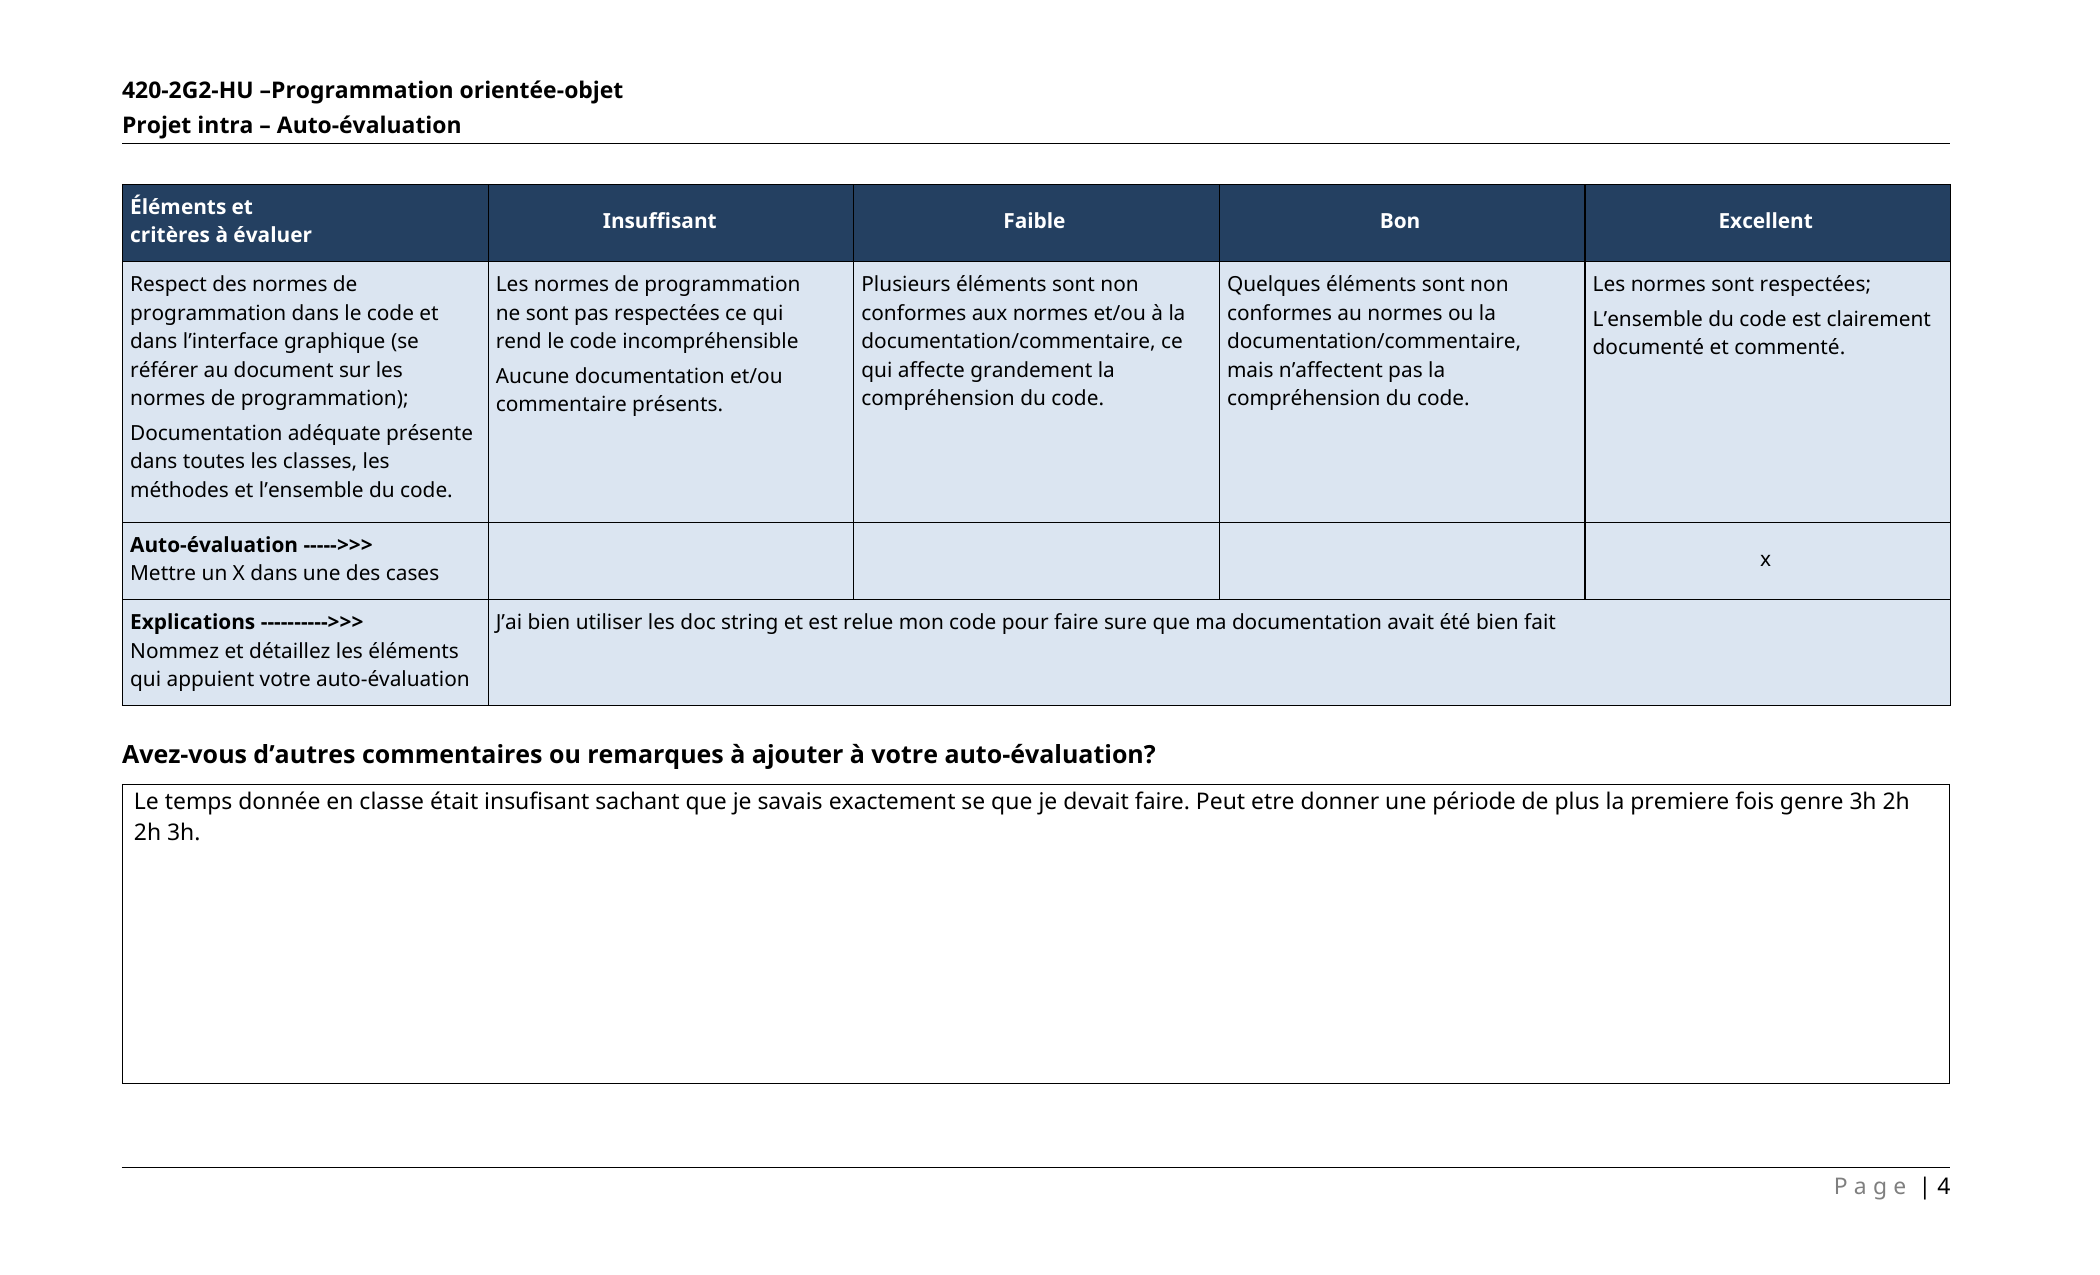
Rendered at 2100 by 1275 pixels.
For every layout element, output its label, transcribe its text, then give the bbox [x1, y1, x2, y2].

table_cell Explications ---------->>> Nommez et détaillez les éléments qui appuient votre auto-évaluation [123, 600, 488, 705]
table_cell Plusieurs éléments sont non conformes aux normes et/ou à la documentation/commentaire, ce qui affecte grandement la compréhension du code. [854, 262, 1219, 522]
table_cell [489, 523, 853, 599]
table_header Faible [854, 185, 1219, 261]
table_cell [854, 523, 1219, 599]
table_cell J’ai bien utiliser les doc string et est relue mon code pour faire sure que ma documentation avait été bien fait [489, 600, 1950, 705]
table_cell Auto-évaluation ----->>> Mettre un X dans une des cases [123, 523, 488, 599]
table_cell Les normes sont respectées; L’ensemble du code est clairement documenté et commenté. [1586, 262, 1950, 522]
table_cell x [1586, 523, 1950, 599]
text Avez-vous d’autres commentaires ou remarques à ajouter à votre auto-évaluation? [122, 737, 1950, 771]
table_header Excellent [1586, 185, 1950, 261]
table_header Le temps donnée en classe était insufisant sachant que je savais exactement se que je devait faire. Peut etre donner une période de plus la premiere fois genre 3h 2h 2h 3h. [123, 785, 1949, 1083]
table_cell [1220, 523, 1584, 599]
table_cell Les normes de programmation ne sont pas respectées ce qui rend le code incompréhensible Aucune documentation et/ou commentaire présents. [489, 262, 853, 522]
table_cell Quelques éléments sont non conformes au normes ou la documentation/commentaire, mais n’affectent pas la compréhension du code. [1220, 262, 1584, 522]
table_header Insuffisant [489, 185, 853, 261]
table_header Éléments et critères à évaluer [123, 185, 488, 261]
table_cell Respect des normes de programmation dans le code et dans l’interface graphique (se référer au document sur les normes de programmation); Documentation adéquate présente dans toutes les classes, les méthodes et l’ensemble du code. [123, 262, 488, 522]
table_header Bon [1220, 185, 1584, 261]
